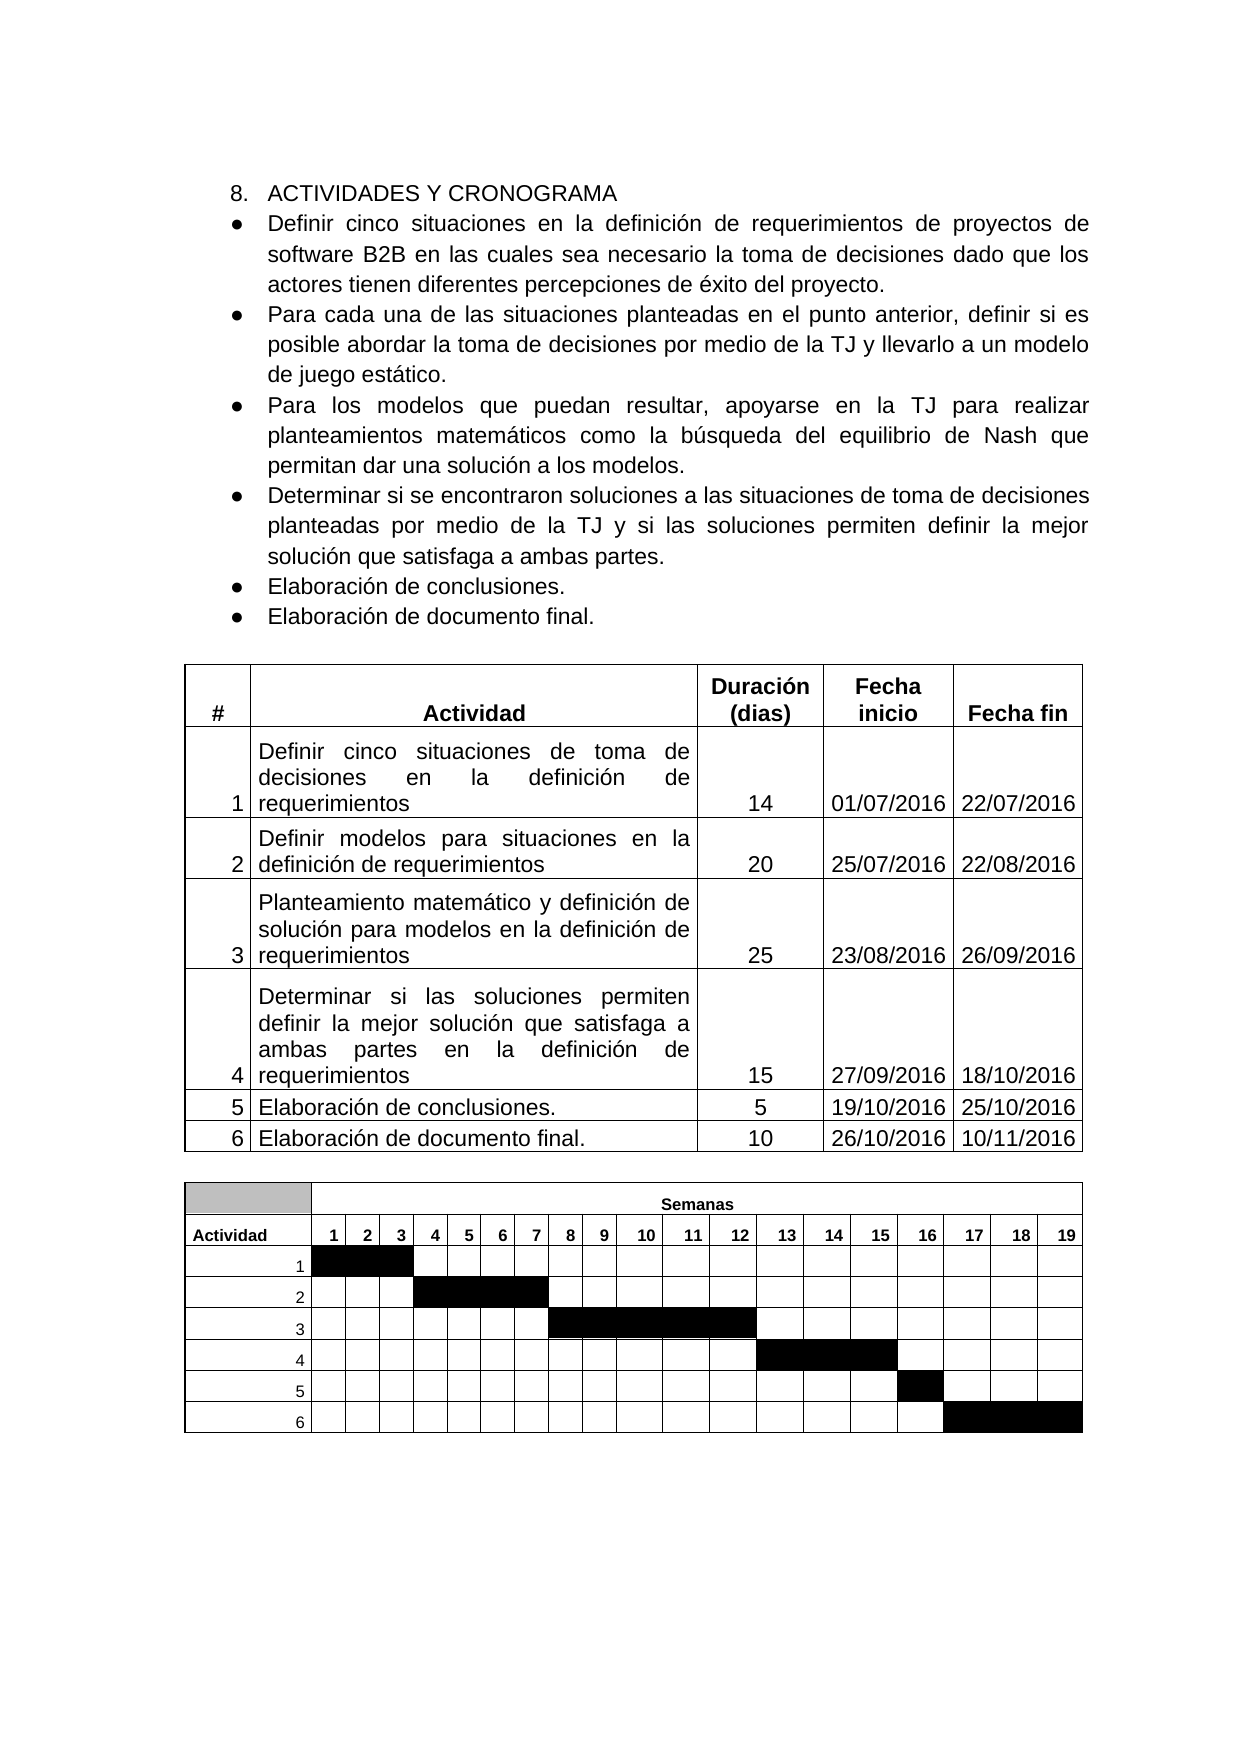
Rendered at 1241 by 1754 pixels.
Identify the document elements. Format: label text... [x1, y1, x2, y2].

table_cell 5 [448, 1215, 480, 1245]
table_cell [663, 1402, 709, 1432]
table_cell 6 [481, 1215, 514, 1245]
list Para los modelos que puedan resultar, apoyarse en la TJ para realizar planteamientos matemáticos como la búsqueda del equilibrio de Nash que permitan dar una solución a los modelos. [230, 392, 1090, 478]
table_cell [448, 1402, 480, 1432]
table_cell 2 [186, 818, 250, 878]
table_cell [757, 1246, 803, 1276]
table_cell [549, 1277, 582, 1307]
table_cell [414, 1340, 447, 1370]
table_header Actividad [251, 665, 697, 726]
table_cell [380, 1277, 413, 1307]
table_cell [481, 1277, 514, 1307]
table_cell [1038, 1277, 1082, 1307]
table_cell Definir cinco situaciones de toma de decisiones en la definición de requerimientos [251, 727, 697, 817]
table_cell [414, 1246, 447, 1276]
table_cell [515, 1246, 548, 1276]
table_cell [710, 1308, 756, 1338]
table_cell 26/10/2016 [824, 1121, 953, 1151]
table_cell [346, 1402, 379, 1432]
table_cell 3 [380, 1215, 413, 1245]
table_cell 10/11/2016 [954, 1121, 1082, 1151]
table_cell [757, 1277, 803, 1307]
table_cell 3 [186, 1308, 311, 1338]
table_cell 5 [186, 1371, 311, 1401]
table_cell [380, 1402, 413, 1432]
table_cell [1038, 1340, 1082, 1370]
table_cell 13 [757, 1215, 803, 1245]
table_cell [583, 1371, 616, 1401]
table_cell 01/07/2016 [824, 727, 953, 817]
table_cell 18 [991, 1215, 1037, 1245]
table_cell [663, 1308, 709, 1338]
table_cell [481, 1371, 514, 1401]
table_cell [414, 1402, 447, 1432]
table_cell [898, 1340, 943, 1370]
table_header [186, 1183, 311, 1213]
table_header Fecha inicio [824, 665, 953, 726]
table_cell 16 [898, 1215, 943, 1245]
table_cell [515, 1308, 548, 1338]
table_cell 14 [698, 727, 823, 817]
table_cell [991, 1371, 1037, 1401]
table_cell [991, 1246, 1037, 1276]
table_cell [804, 1308, 850, 1338]
table_cell [414, 1277, 447, 1307]
table_header Semanas [312, 1183, 1082, 1213]
table_cell 18/10/2016 [954, 969, 1082, 1088]
table_cell [448, 1340, 480, 1370]
table_cell [663, 1340, 709, 1370]
table_cell 1 [186, 1246, 311, 1276]
table_cell [346, 1371, 379, 1401]
table_cell 1 [186, 727, 250, 817]
table_cell [804, 1340, 850, 1370]
table_cell [851, 1371, 897, 1401]
table_cell [448, 1308, 480, 1338]
list Elaboración de documento final. [230, 603, 1090, 629]
table_cell [583, 1340, 616, 1370]
table_cell [617, 1246, 662, 1276]
table_cell [898, 1246, 943, 1276]
table_cell 5 [698, 1090, 823, 1120]
table_cell 8 [549, 1215, 582, 1245]
table_cell [757, 1340, 803, 1370]
table_cell [851, 1308, 897, 1338]
table_cell [944, 1371, 990, 1401]
table_cell [617, 1340, 662, 1370]
table_cell [757, 1402, 803, 1432]
table_cell [617, 1277, 662, 1307]
table_cell [898, 1402, 943, 1432]
table_cell 3 [186, 879, 250, 968]
table_cell [312, 1308, 345, 1338]
table_cell 20 [698, 818, 823, 878]
list Definir cinco situaciones en la definición de requerimientos de proyectos de software B2B en las cuales sea necesario la toma de decisiones dado que los actores tienen diferentes percepciones de éxito del proyecto. [230, 210, 1090, 297]
table_cell [991, 1308, 1037, 1338]
table_cell [380, 1308, 413, 1338]
table_header # [186, 665, 250, 726]
table_cell [481, 1246, 514, 1276]
table_cell 5 [186, 1090, 250, 1120]
table_cell [851, 1340, 897, 1370]
table_cell [991, 1340, 1037, 1370]
table_cell [710, 1402, 756, 1432]
table_cell 4 [414, 1215, 447, 1245]
table_cell [898, 1308, 943, 1338]
table_cell 19 [1038, 1215, 1082, 1245]
table_cell 15 [698, 969, 823, 1088]
table_cell 10 [617, 1215, 662, 1245]
table_cell [804, 1246, 850, 1276]
table_cell [346, 1246, 379, 1276]
table_cell 1 [312, 1215, 345, 1245]
table_cell 6 [186, 1121, 250, 1151]
table_cell 12 [710, 1215, 756, 1245]
table_cell 22/08/2016 [954, 818, 1082, 878]
table_cell [898, 1371, 943, 1401]
table_cell [1038, 1308, 1082, 1338]
table_cell [515, 1277, 548, 1307]
table_cell 9 [583, 1215, 616, 1245]
table_cell [583, 1246, 616, 1276]
table_cell [549, 1371, 582, 1401]
table_cell [515, 1371, 548, 1401]
table_cell [481, 1308, 514, 1338]
table_cell 23/08/2016 [824, 879, 953, 968]
table_cell [583, 1277, 616, 1307]
list ACTIVIDADES Y CRONOGRAMA [230, 180, 1090, 207]
list Para cada una de las situaciones planteadas en el punto anterior, definir si es posible abordar la toma de decisiones por medio de la TJ y llevarlo a un modelo de juego estático. [230, 301, 1090, 388]
table_cell [944, 1402, 990, 1432]
table_cell 2 [346, 1215, 379, 1245]
table_cell 17 [944, 1215, 990, 1245]
table_cell [312, 1402, 345, 1432]
table_cell [663, 1371, 709, 1401]
table_cell [380, 1371, 413, 1401]
table_cell [804, 1402, 850, 1432]
table_cell [583, 1402, 616, 1432]
table_cell [710, 1277, 756, 1307]
table_cell 19/10/2016 [824, 1090, 953, 1120]
table_cell 25 [698, 879, 823, 968]
table_cell [944, 1340, 990, 1370]
table_cell Elaboración de conclusiones. [251, 1090, 697, 1120]
table_cell [549, 1308, 582, 1338]
table_cell [346, 1308, 379, 1338]
table_cell [804, 1277, 850, 1307]
table_cell [991, 1402, 1037, 1432]
list Determinar si se encontraron soluciones a las situaciones de toma de decisiones planteadas por medio de la TJ y si las soluciones permiten definir la mejor solución que satisfaga a ambas partes. [230, 482, 1090, 569]
table_cell [757, 1308, 803, 1338]
table_cell 15 [851, 1215, 897, 1245]
table_cell [757, 1371, 803, 1401]
table_cell Determinar si las soluciones permiten definir la mejor solución que satisfaga a ambas partes en la definición de requerimientos [251, 969, 697, 1088]
list Elaboración de conclusiones. [230, 573, 1090, 599]
table_cell 22/07/2016 [954, 727, 1082, 817]
table_cell [448, 1246, 480, 1276]
table_cell [851, 1402, 897, 1432]
table_cell 25/10/2016 [954, 1090, 1082, 1120]
table_cell [991, 1277, 1037, 1307]
table_cell [944, 1246, 990, 1276]
table_cell [1038, 1402, 1082, 1432]
table_header Duración (dias) [698, 665, 823, 726]
table_cell [312, 1277, 345, 1307]
table_cell Actividad [186, 1215, 311, 1245]
table_cell 11 [663, 1215, 709, 1245]
table_cell [1038, 1246, 1082, 1276]
table_cell [346, 1340, 379, 1370]
table_cell [312, 1371, 345, 1401]
table_cell [549, 1246, 582, 1276]
table_cell [710, 1371, 756, 1401]
table_cell [481, 1402, 514, 1432]
table_cell [617, 1308, 662, 1338]
table_cell [549, 1402, 582, 1432]
table_cell 27/09/2016 [824, 969, 953, 1088]
table_cell 2 [186, 1277, 311, 1307]
table_cell [663, 1246, 709, 1276]
table_cell [944, 1277, 990, 1307]
table_cell Definir modelos para situaciones en la definición de requerimientos [251, 818, 697, 878]
table_cell [710, 1340, 756, 1370]
table_cell [804, 1371, 850, 1401]
table_cell [448, 1371, 480, 1401]
table_cell [944, 1308, 990, 1338]
table_cell [515, 1340, 548, 1370]
table_cell [617, 1371, 662, 1401]
table_cell 6 [186, 1402, 311, 1432]
table_cell [851, 1277, 897, 1307]
table_cell [663, 1277, 709, 1307]
table_cell [380, 1340, 413, 1370]
table_cell [583, 1308, 616, 1338]
table_cell [515, 1402, 548, 1432]
table_cell [549, 1340, 582, 1370]
table_header Fecha fin [954, 665, 1082, 726]
table_cell Planteamiento matemático y definición de solución para modelos en la definición de requerimientos [251, 879, 697, 968]
table_cell 25/07/2016 [824, 818, 953, 878]
table_cell Elaboración de documento final. [251, 1121, 697, 1151]
table_cell [312, 1340, 345, 1370]
table_cell 4 [186, 969, 250, 1088]
table_cell [1038, 1371, 1082, 1401]
table_cell [380, 1246, 413, 1276]
table_cell 10 [698, 1121, 823, 1151]
table_cell [414, 1371, 447, 1401]
table_cell [448, 1277, 480, 1307]
table_cell 14 [804, 1215, 850, 1245]
table_cell [617, 1402, 662, 1432]
table_cell [851, 1246, 897, 1276]
table_cell [414, 1308, 447, 1338]
table_cell 26/09/2016 [954, 879, 1082, 968]
table_cell 4 [186, 1340, 311, 1370]
table_cell [312, 1246, 345, 1276]
table_cell [898, 1277, 943, 1307]
table_cell [710, 1246, 756, 1276]
table_cell 7 [515, 1215, 548, 1245]
table_cell [481, 1340, 514, 1370]
table_cell [346, 1277, 379, 1307]
